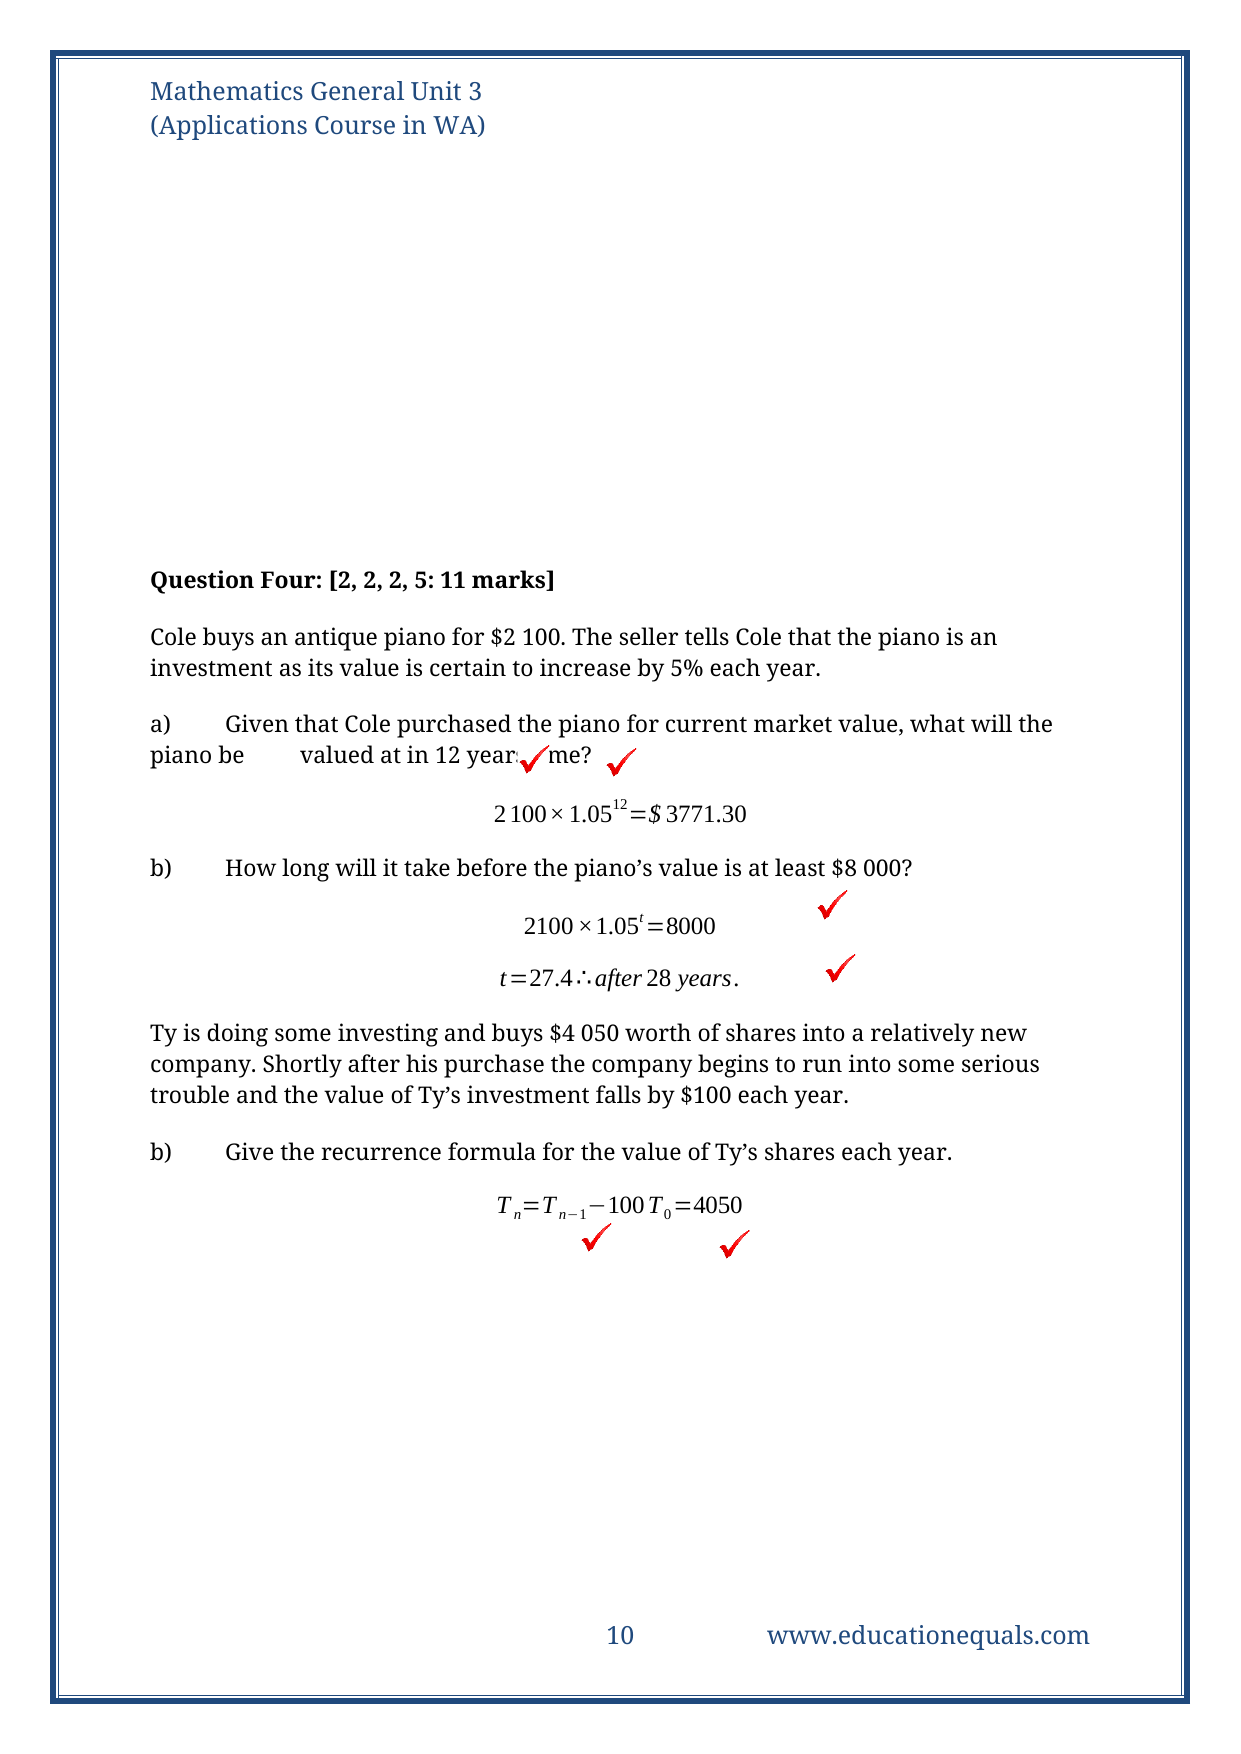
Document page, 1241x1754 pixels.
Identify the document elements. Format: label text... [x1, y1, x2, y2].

picture [717, 1229, 750, 1259]
text Ty is doing some investing and buys $4 050 worth of shares into a relatively new company. Shortly after his purchase the company begins to run into some serious trouble and the value of Ty’s investment falls by $100 each year. [150, 1017, 1090, 1111]
text b) How long will it take before the piano’s value is at least $8 000? [150, 852, 1090, 883]
picture [579, 1222, 612, 1252]
picture [815, 889, 848, 920]
picture [604, 747, 637, 777]
text b) Give the recurrence formula for the value of Ty’s shares each year. [150, 1136, 1090, 1167]
text Cole buys an antique piano for $2 100. The seller tells Cole that the piano is an investment as its value is certain to increase by 5% each year. [150, 621, 1090, 683]
picture [517, 744, 550, 774]
picture [823, 953, 856, 983]
text Question Four: [2, 2, 2, 5: 11 marks] [150, 564, 1090, 596]
text a) Given that Cole purchased the piano for current market value, what will the piano be valued at in 12 years time? [150, 708, 1090, 771]
